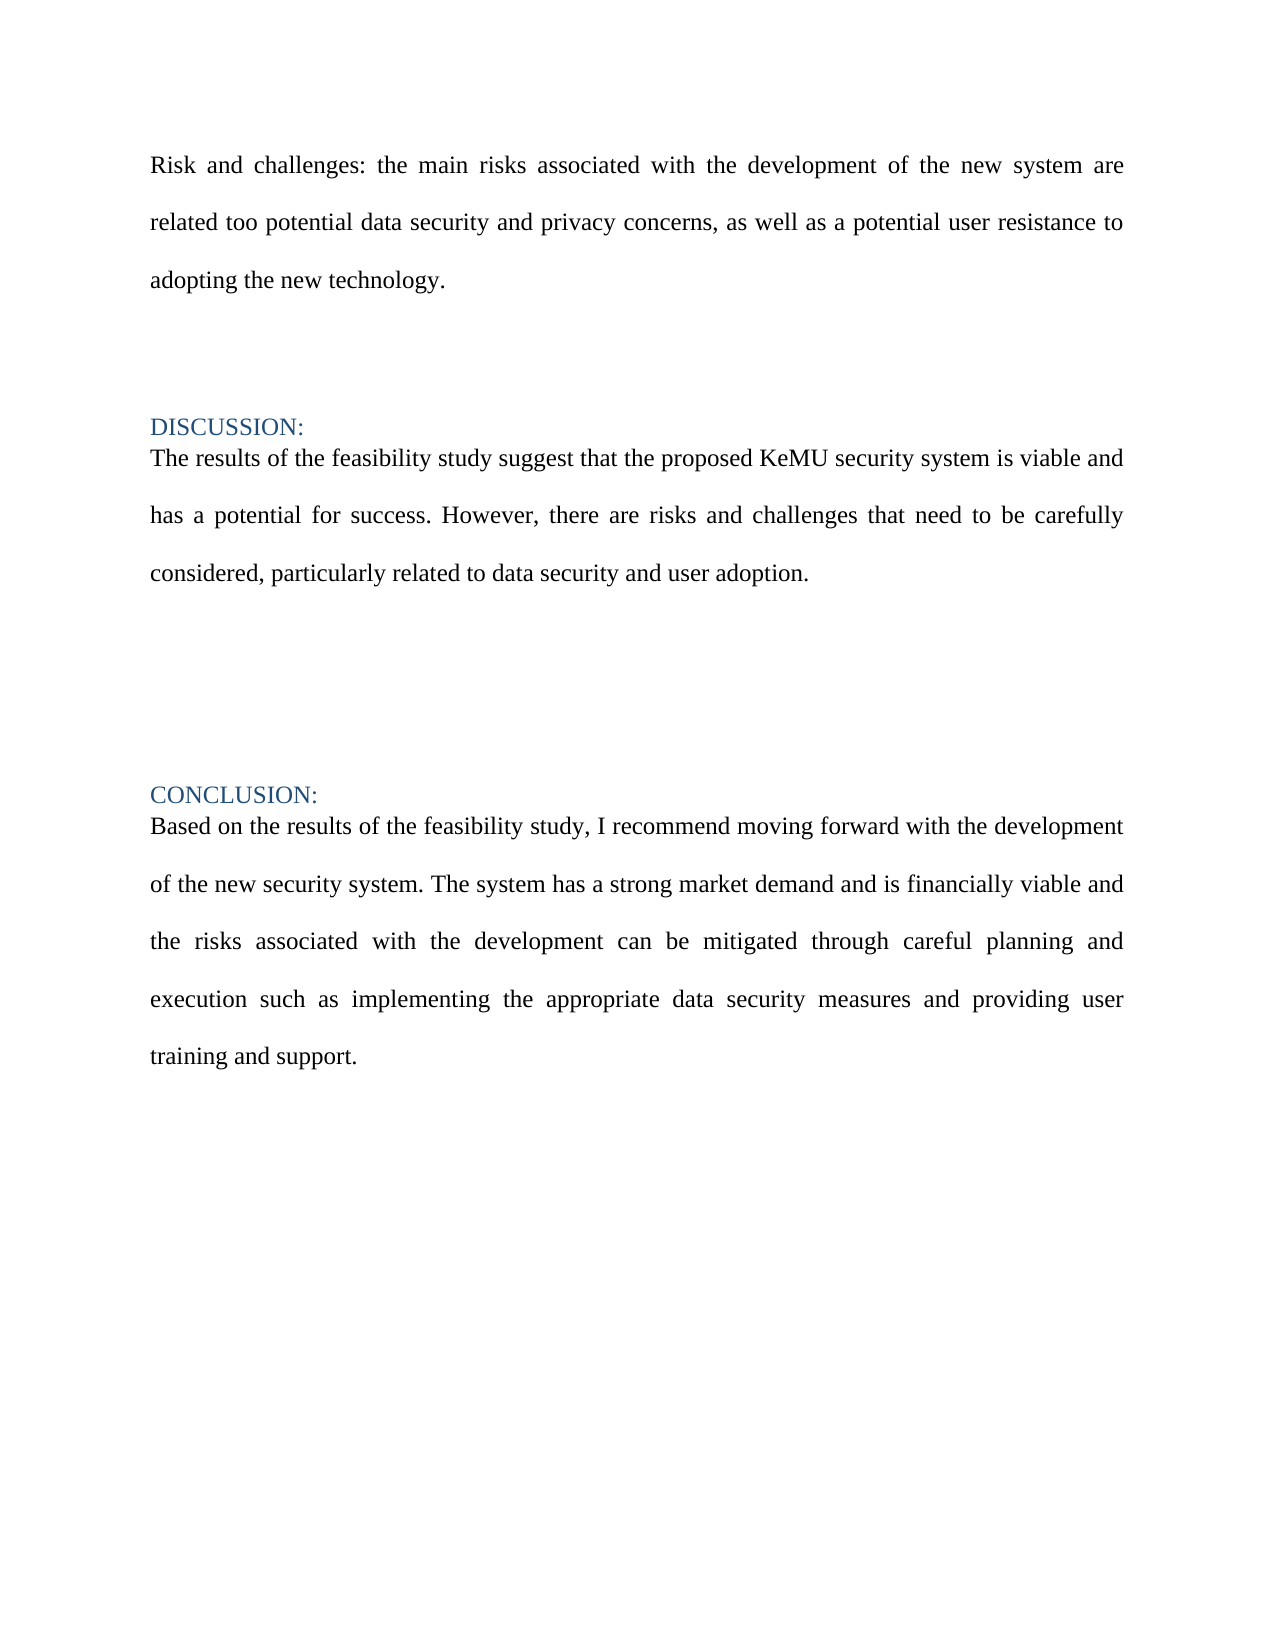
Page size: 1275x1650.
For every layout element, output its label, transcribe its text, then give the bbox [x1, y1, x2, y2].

text Based on the results of the feasibility study, I recommend moving forward with the development of the new security system. The system has a strong market demand and is financially viable and the risks associated with the development can be mitigated through careful planning and execution such as implementing the appropriate data security measures and providing user training and support. [150, 811, 1125, 1070]
text The results of the feasibility study suggest that the proposed KeMU security system is viable and has a potential for success. However, there are risks and challenges that need to be carefully considered, particularly related to data security and user adoption. [150, 443, 1125, 587]
subtitle DISCUSSION: [150, 412, 1125, 441]
subtitle CONCLUSION: [150, 780, 1125, 809]
text Risk and challenges: the main risks associated with the development of the new system are related too potential data security and privacy concerns, as well as a potential user resistance to adopting the new technology. [150, 150, 1125, 294]
